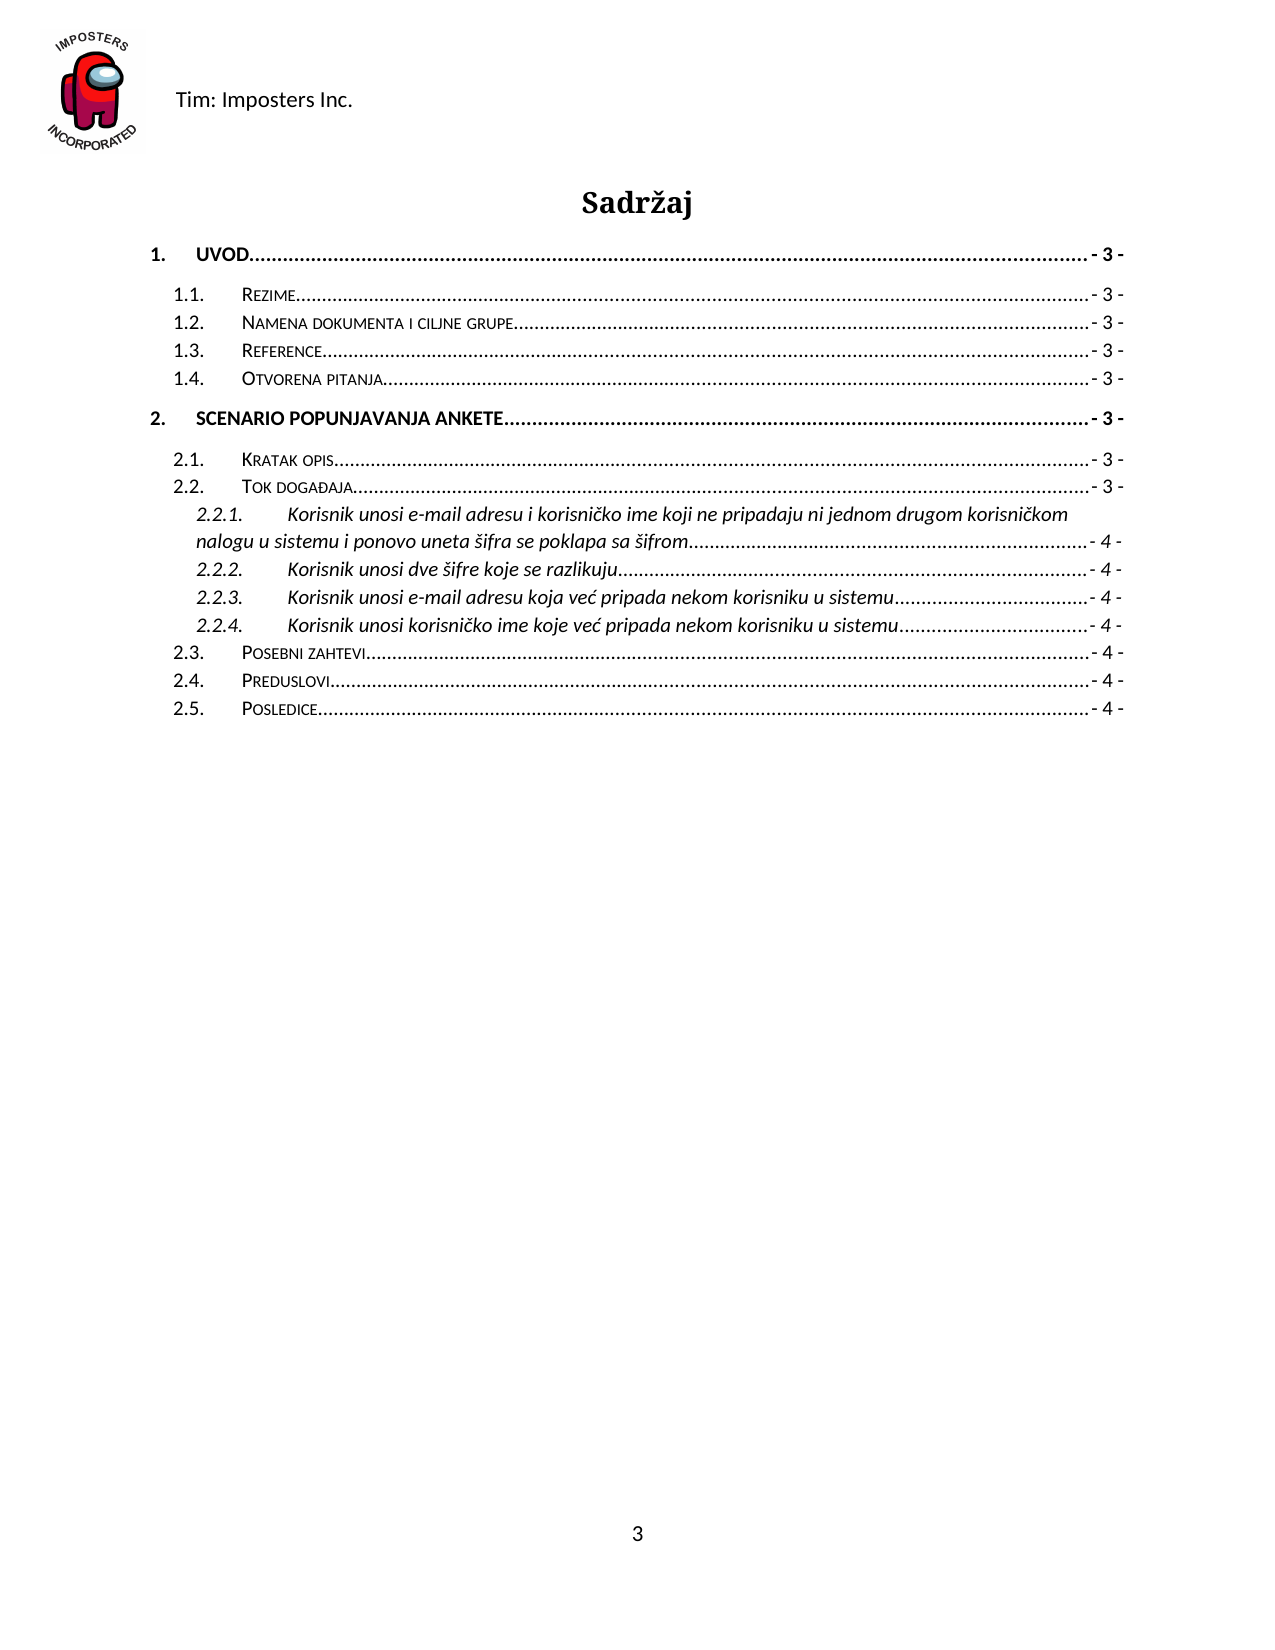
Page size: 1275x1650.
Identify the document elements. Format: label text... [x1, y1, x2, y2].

text 2.5. Posledice - 4 - [173, 695, 1125, 721]
text 2. Scenario popunjavanja ankete - 3 - [150, 405, 1125, 431]
text 2.2.2. Korisnik unosi dve šifre koje se razlikuju - 4 - [196, 556, 1125, 582]
text Sadržaj [150, 182, 1125, 222]
text 2.2.4. Korisnik unosi korisničko ime koje već pripada nekom korisniku u sistemu - 4 - [196, 612, 1125, 637]
text 2.2.1. Korisnik unosi e-mail adresu i korisničko ime koji ne pripadaju ni jednom drugom korisničkom nalogu u sistemu i ponovo uneta šifra se poklapa sa šifrom - 4 - [196, 501, 1125, 554]
text 2.2.3. Korisnik unosi e-mail adresu koja već pripada nekom korisniku u sistemu - 4 - [196, 584, 1125, 609]
text 2.3. Posebni zahtevi - 4 - [173, 639, 1125, 665]
text 2.1. Kratak opis - 3 - [173, 446, 1125, 471]
text 1.2. Namena dokumenta i ciljne grupe - 3 - [173, 309, 1125, 335]
text 1.1. Rezime - 3 - [173, 282, 1125, 307]
text 1.3. Reference - 3 - [173, 337, 1125, 363]
text 1. Uvod - 3 - [150, 241, 1125, 267]
picture [39, 29, 147, 154]
text 2.4. Preduslovi - 4 - [173, 667, 1125, 693]
text 2.2. Tok događaja - 3 - [173, 473, 1125, 499]
text 1.4. Otvorena pitanja - 3 - [173, 365, 1125, 391]
